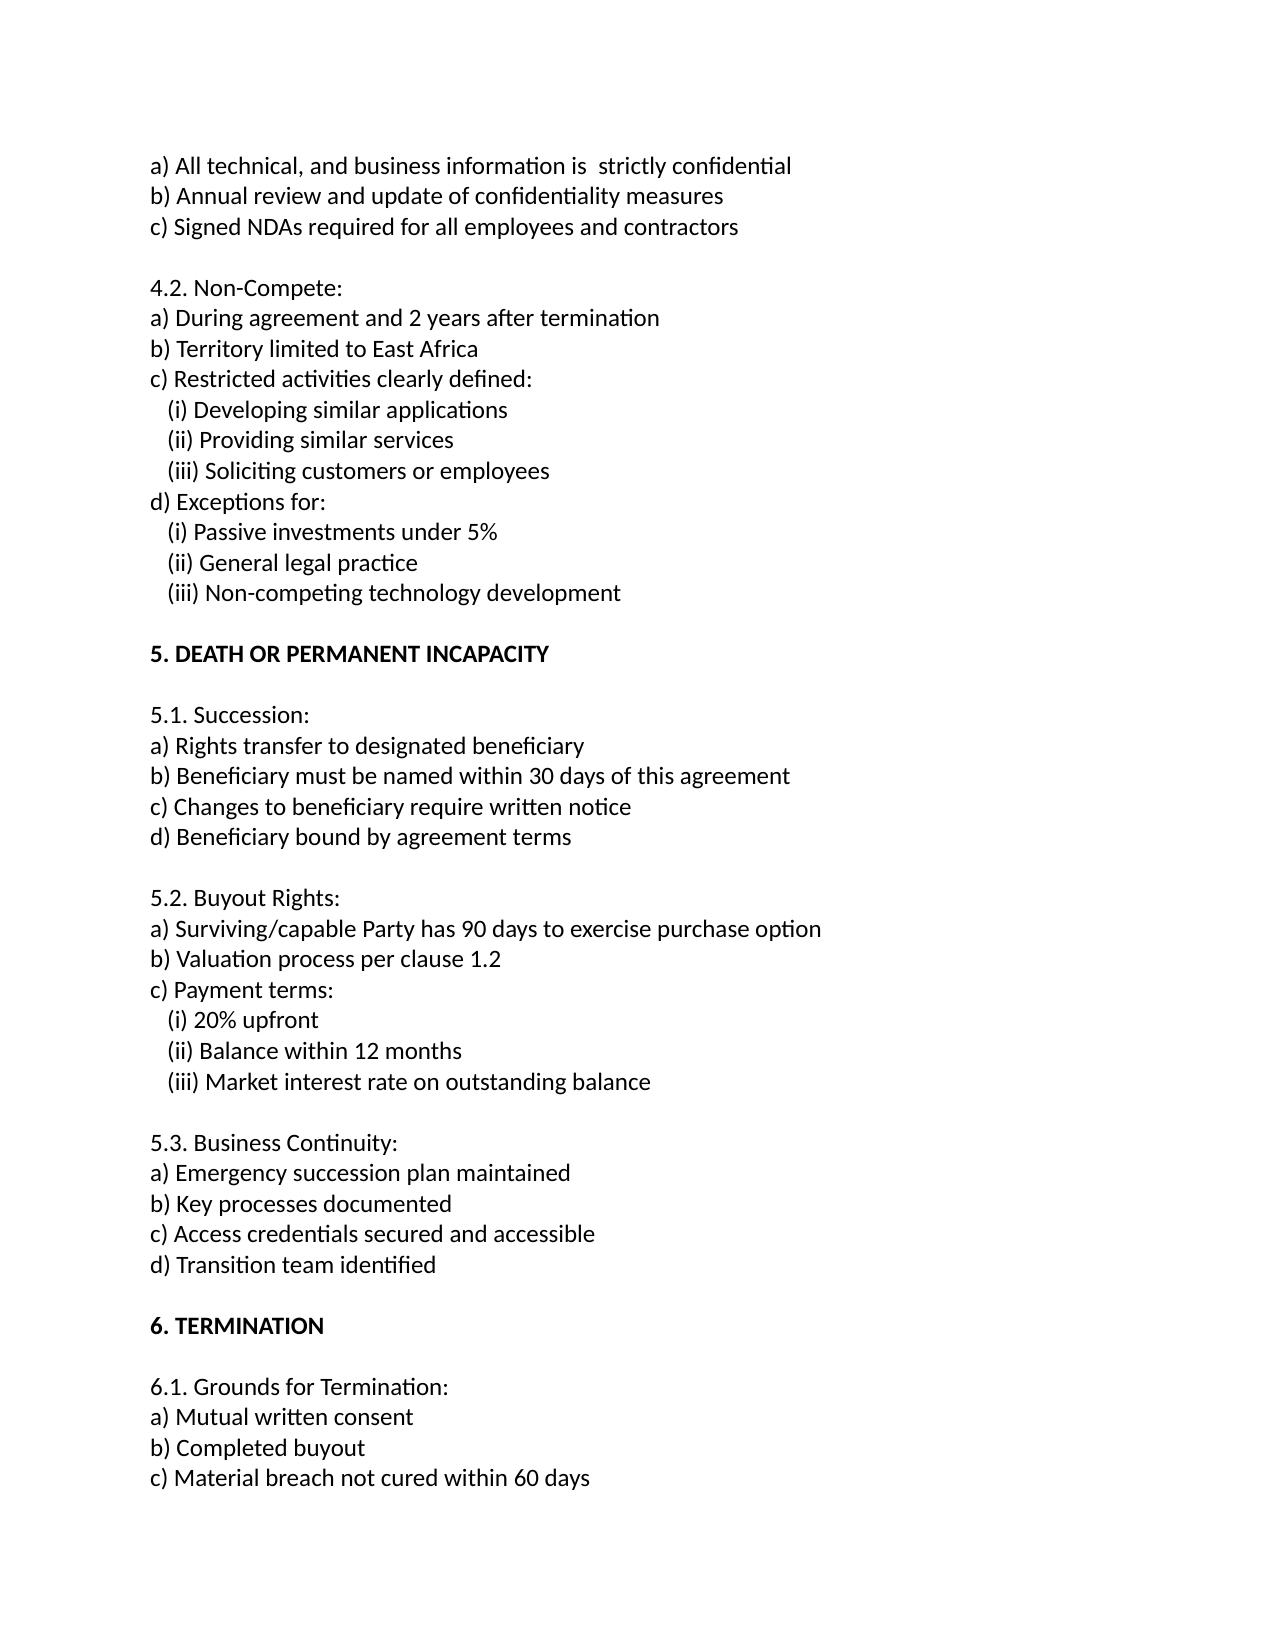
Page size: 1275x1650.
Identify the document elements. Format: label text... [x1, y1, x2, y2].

text c) Changes to beneficiary require written notice [150, 791, 1125, 821]
text (iii) Soliciting customers or employees [150, 455, 1125, 486]
text a) Mutual written consent [150, 1401, 1125, 1432]
text (ii) General legal practice [150, 547, 1125, 577]
text (i) 20% upfront [150, 1004, 1125, 1035]
text 5.1. Succession: [150, 699, 1125, 730]
text b) Beneficiary must be named within 30 days of this agreement [150, 760, 1125, 791]
text d) Exceptions for: [150, 486, 1125, 516]
text (ii) Providing similar services [150, 425, 1125, 455]
text (i) Passive investments under 5% [150, 516, 1125, 547]
text b) Valuation process per clause 1.2 [150, 943, 1125, 974]
text 5.2. Buyout Rights: [150, 882, 1125, 913]
text c) Signed NDAs required for all employees and contractors [150, 211, 1125, 242]
text (iii) Market interest rate on outstanding balance [150, 1066, 1125, 1096]
text (iii) Non-competing technology development [150, 577, 1125, 608]
text 6.1. Grounds for Termination: [150, 1371, 1125, 1401]
text (i) Developing similar applications [150, 394, 1125, 425]
text c) Access credentials secured and accessible [150, 1218, 1125, 1249]
text 4.2. Non-Compete: [150, 272, 1125, 303]
text a) Rights transfer to designated beneficiary [150, 730, 1125, 760]
text a) Surviving/capable Party has 90 days to exercise purchase option [150, 913, 1125, 943]
text a) All technical, and business information is strictly confidential [150, 150, 1125, 181]
text c) Restricted activities clearly defined: [150, 364, 1125, 394]
text d) Beneficiary bound by agreement terms [150, 821, 1125, 852]
text 5.3. Business Continuity: [150, 1127, 1125, 1157]
text b) Key processes documented [150, 1188, 1125, 1218]
text (ii) Balance within 12 months [150, 1035, 1125, 1066]
text a) Emergency succession plan maintained [150, 1157, 1125, 1188]
text c) Payment terms: [150, 974, 1125, 1004]
text c) Material breach not cured within 60 days [150, 1462, 1125, 1493]
text a) During agreement and 2 years after termination [150, 303, 1125, 333]
text b) Completed buyout [150, 1432, 1125, 1462]
text 6. TERMINATION [150, 1310, 1125, 1340]
text d) Transition team identified [150, 1249, 1125, 1279]
text b) Annual review and update of confidentiality measures [150, 181, 1125, 211]
text b) Territory limited to East Africa [150, 333, 1125, 364]
text 5. DEATH OR PERMANENT INCAPACITY [150, 638, 1125, 669]
